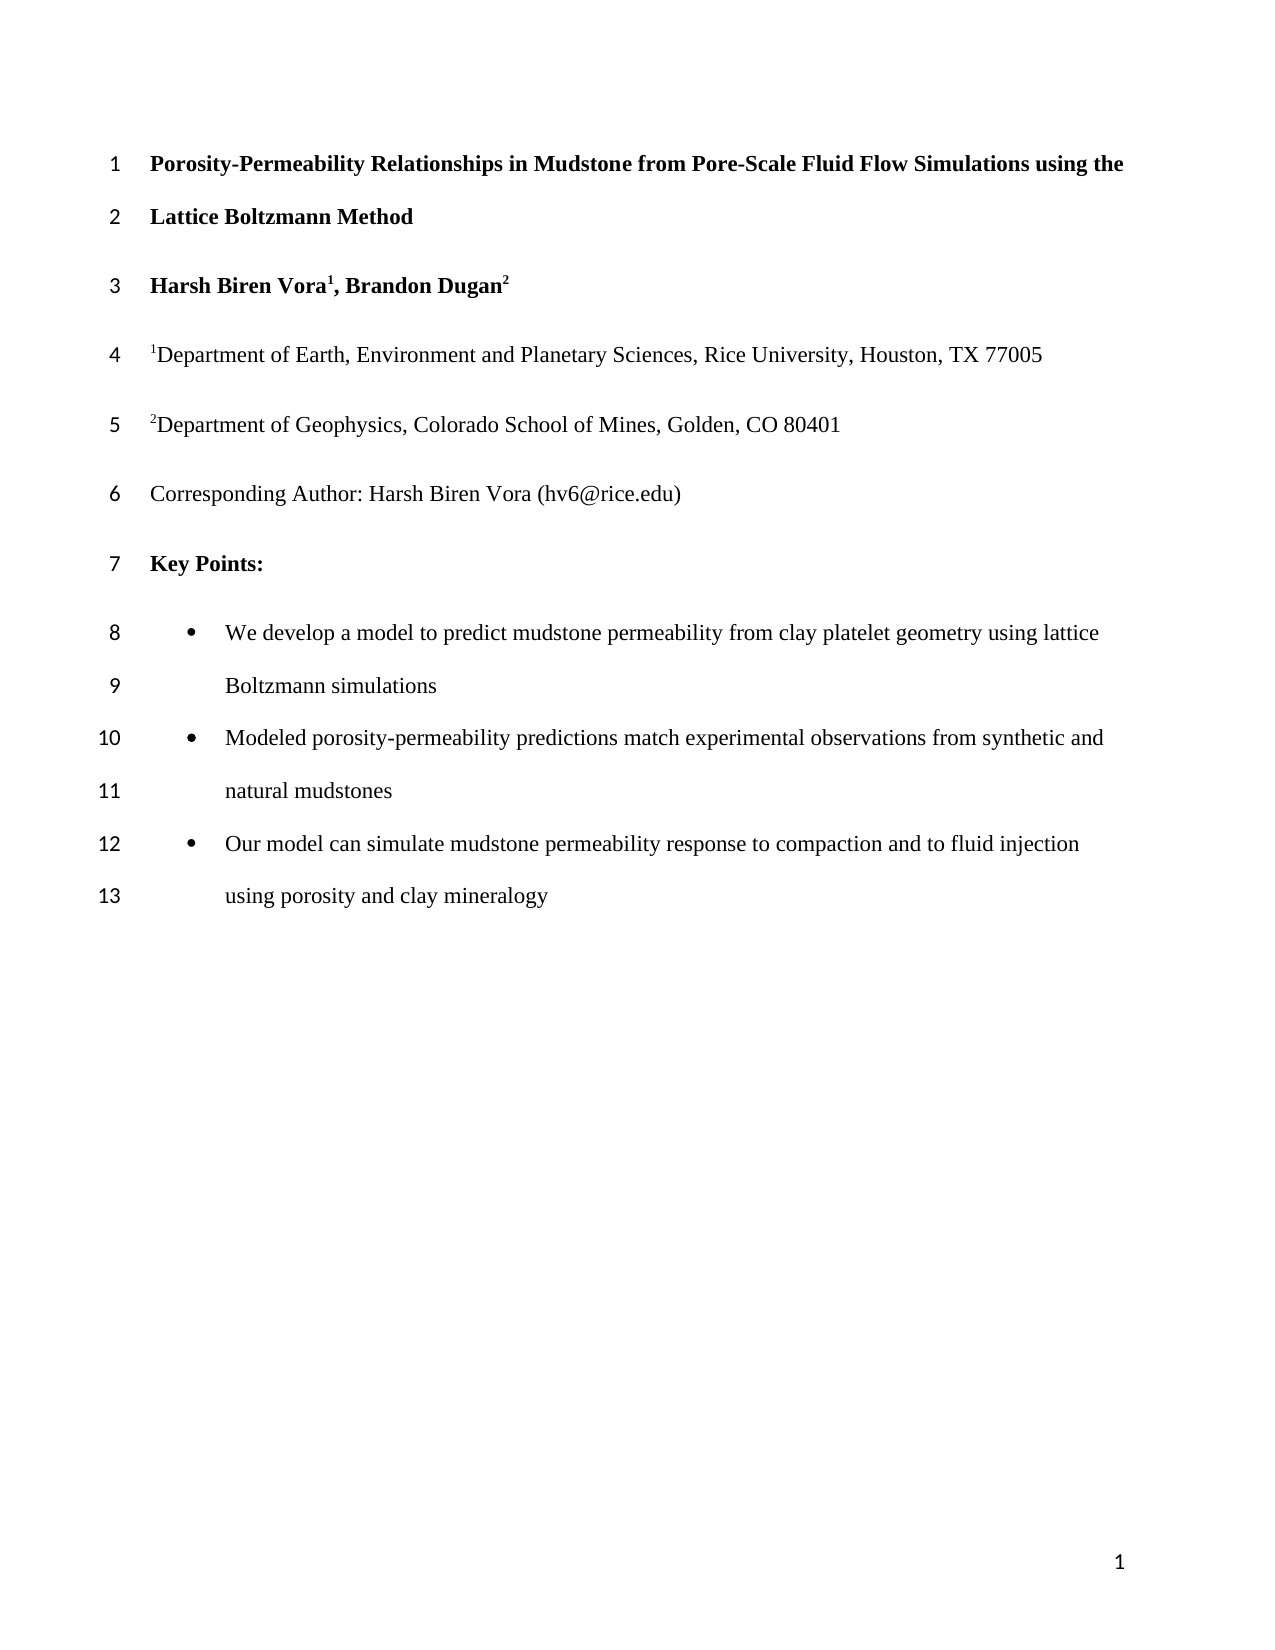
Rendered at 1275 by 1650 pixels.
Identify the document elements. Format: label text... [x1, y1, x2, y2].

text Harsh Biren Vora1, Brandon Dugan2 [150, 272, 1125, 298]
text 1Department of Earth, Environment and Planetary Sciences, Rice University, Houston, TX 77005 [150, 341, 1125, 368]
text 2Department of Geophysics, Colorado School of Mines, Golden, CO 80401 [150, 411, 1125, 437]
text Corresponding Author: Harsh Biren Vora (hv6@rice.edu) [150, 480, 1125, 507]
text Key Points: [150, 549, 1125, 576]
text Porosity-Permeability Relationships in Mudstone from Pore-Scale Fluid Flow Simulations using the Lattice Boltzmann Method [150, 150, 1125, 229]
list Modeled porosity-permeability predictions match experimental observations from synthetic and natural mudstones [187, 724, 1125, 803]
list Our model can simulate mudstone permeability response to compaction and to fluid injection using porosity and clay mineralogy [187, 830, 1125, 909]
list We develop a model to predict mudstone permeability from clay platelet geometry using lattice Boltzmann simulations [187, 619, 1125, 698]
